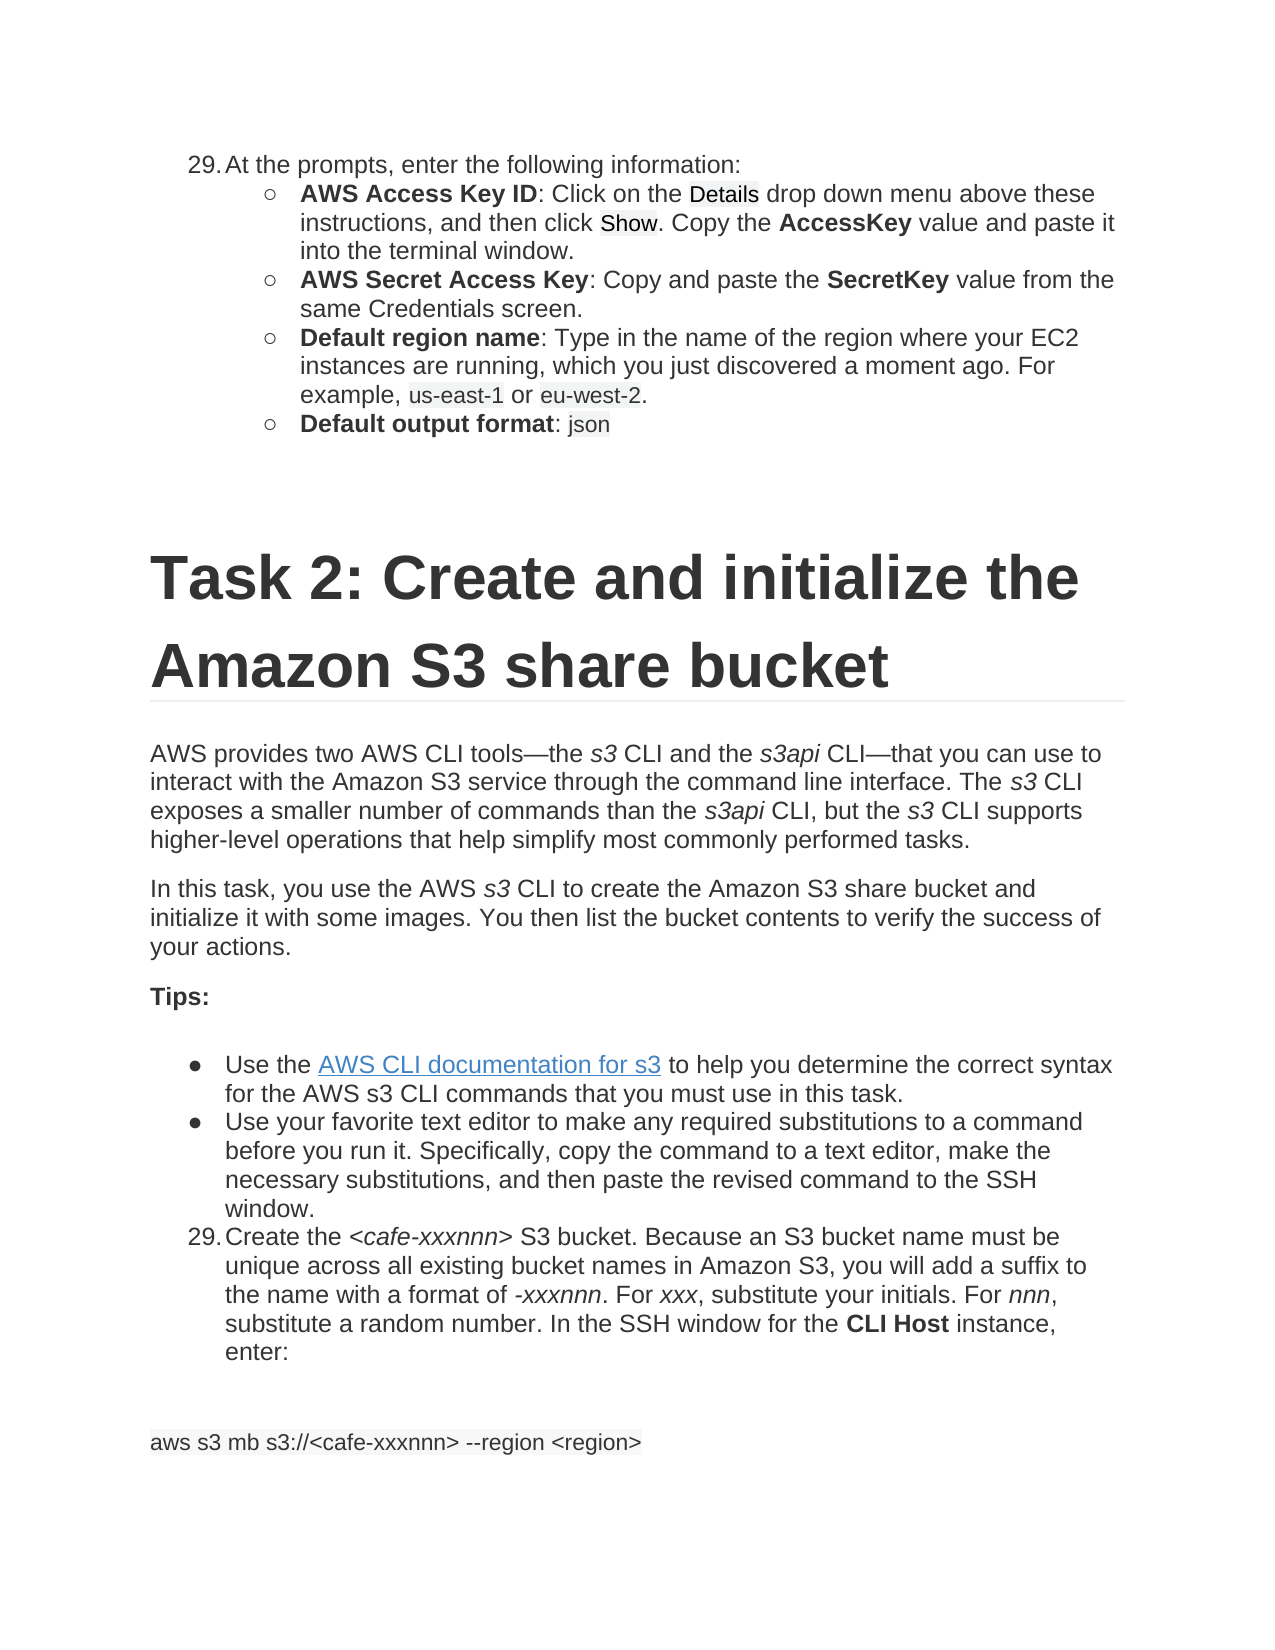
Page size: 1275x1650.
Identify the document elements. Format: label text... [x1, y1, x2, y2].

list Default output format: json [262, 409, 1125, 437]
list AWS Secret Access Key: Copy and paste the SecretKey value from the same Credentials screen. [262, 265, 1125, 322]
list Default region name: Type in the name of the region where your EC2 instances are running, which you just discovered a moment ago. For example, us-east-1 or eu-west-2. [262, 322, 1125, 409]
text AWS provides two AWS CLI tools—the s3 CLI and the s3api CLI—that you can use to interact with the Amazon S3 service through the command line interface. The s3 CLI exposes a smaller number of commands than the s3api CLI, but the s3 CLI supports higher-level operations that help simplify most commonly performed tasks. [150, 738, 1125, 853]
subtitle Task 2: Create and initialize the Amazon S3 share bucket [150, 541, 1125, 700]
list Use your favorite text editor to make any required substitutions to a command before you run it. Specifically, copy the command to a text editor, make the necessary substitutions, and then paste the revised command to the SSH window. [187, 1107, 1125, 1222]
list AWS Access Key ID: Click on the Details drop down menu above these instructions, and then click Show. Copy the AccessKey value and paste it into the terminal window. [262, 179, 1125, 265]
text Tips: [150, 981, 1125, 1010]
list At the prompts, enter the following information: [187, 150, 1125, 179]
list Use the AWS CLI documentation for s3 to help you determine the correct syntax for the AWS s3 CLI commands that you must use in this task. [187, 1050, 1125, 1107]
text In this task, you use the AWS s3 CLI to create the Amazon S3 share bucket and initialize it with some images. You then list the bucket contents to verify the success of your actions. [150, 874, 1125, 961]
list Create the <cafe-xxxnnn> S3 bucket. Because an S3 bucket name must be unique across all existing bucket names in Amazon S3, you will add a suffix to the name with a format of -xxxnnn. For xxx, substitute your initials. For nnn, substitute a random number. In the SSH window for the CLI Host instance, enter: [187, 1222, 1125, 1366]
text aws s3 mb s3://<cafe-xxxnnn> --region <region> [150, 1428, 1125, 1455]
